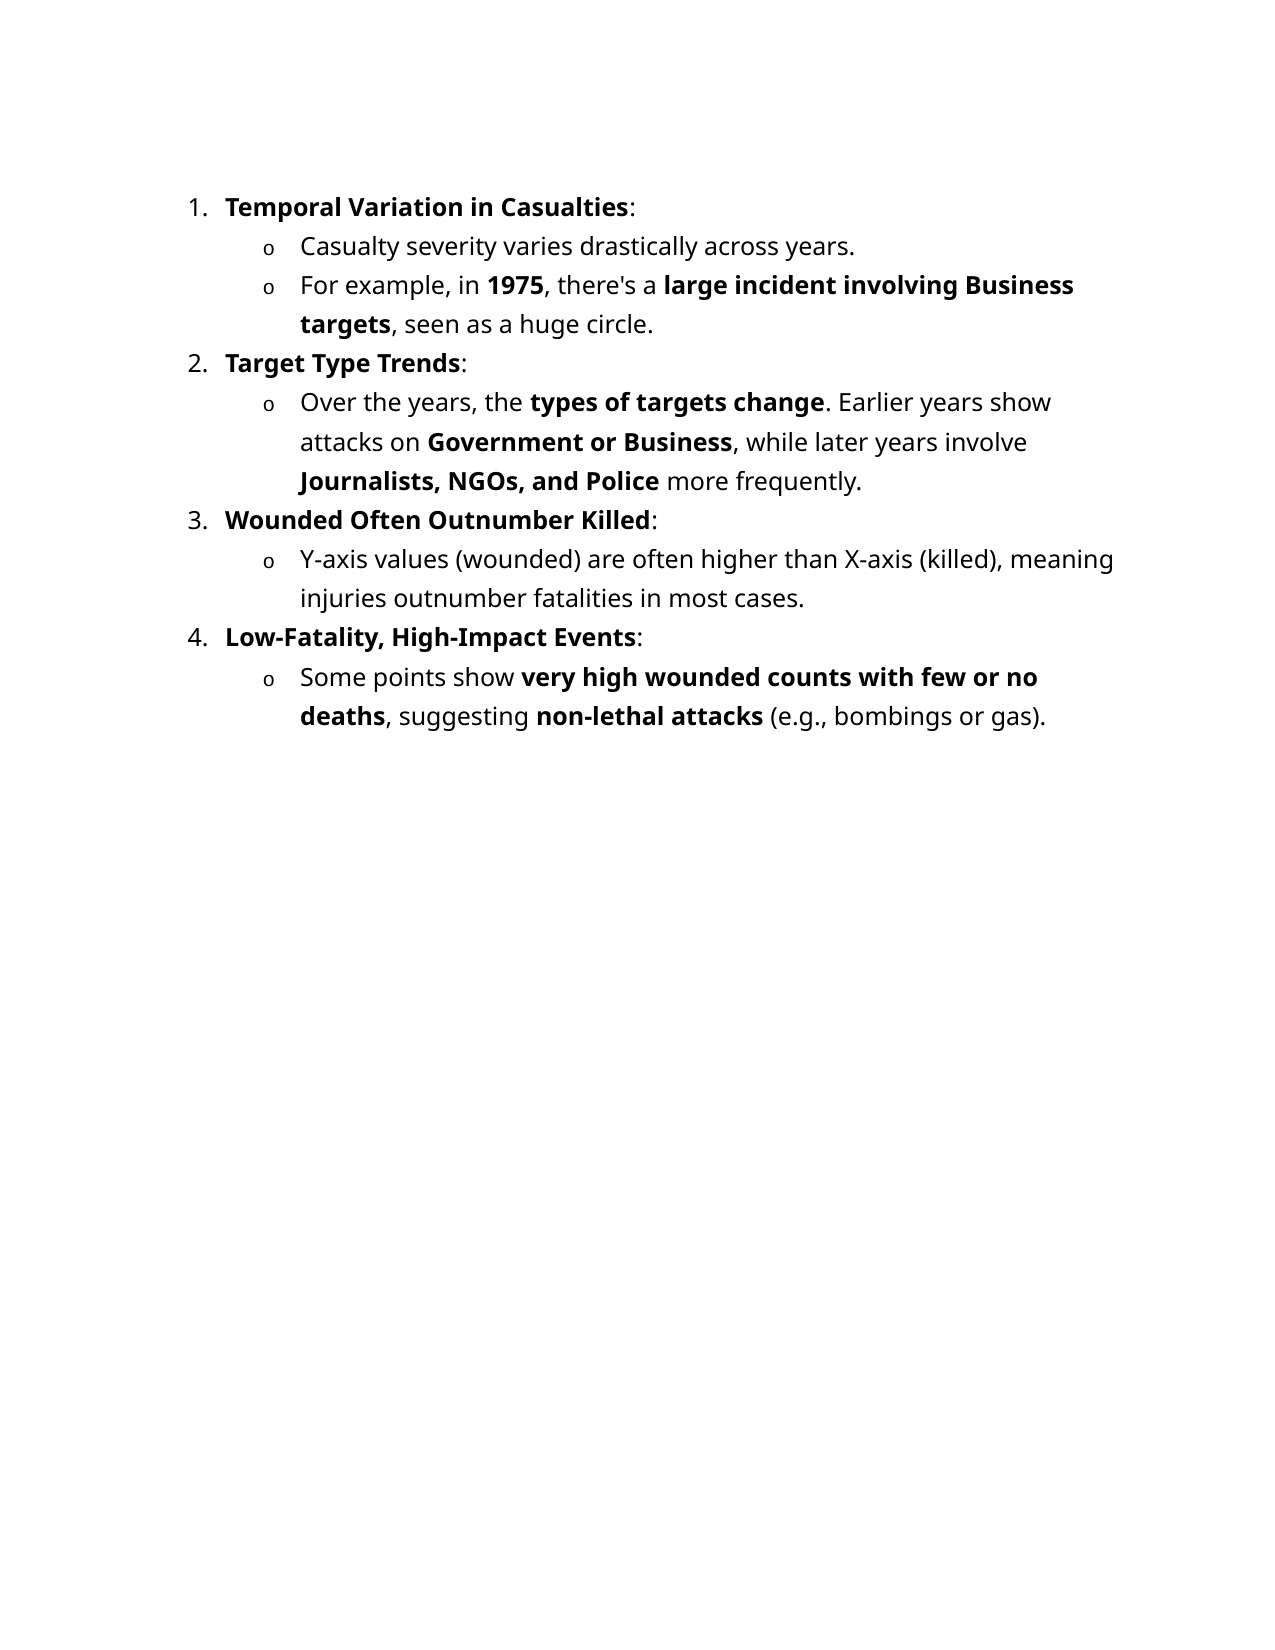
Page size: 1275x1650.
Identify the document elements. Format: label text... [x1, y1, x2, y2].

list Over the years, the types of targets change. Earlier years show attacks on Government or Business, while later years involve Journalists, NGOs, and Police more frequently. [262, 385, 1125, 497]
list Target Type Trends: [187, 346, 1125, 380]
list For example, in 1975, there's a large incident involving Business targets, seen as a huge circle. [262, 267, 1125, 341]
list Wounded Often Outnumber Killed: [187, 502, 1125, 537]
list Low-Fatality, High-Impact Events: [187, 620, 1125, 654]
list Temporal Variation in Casualties: [187, 189, 1125, 223]
list Casualty severity varies drastically across years. [262, 228, 1125, 262]
list Some points show very high wounded counts with few or no deaths, suggesting non-lethal attacks (e.g., bombings or gas). [262, 659, 1125, 732]
list Y-axis values (wounded) are often higher than X-axis (killed), meaning injuries outnumber fatalities in most cases. [262, 542, 1125, 615]
